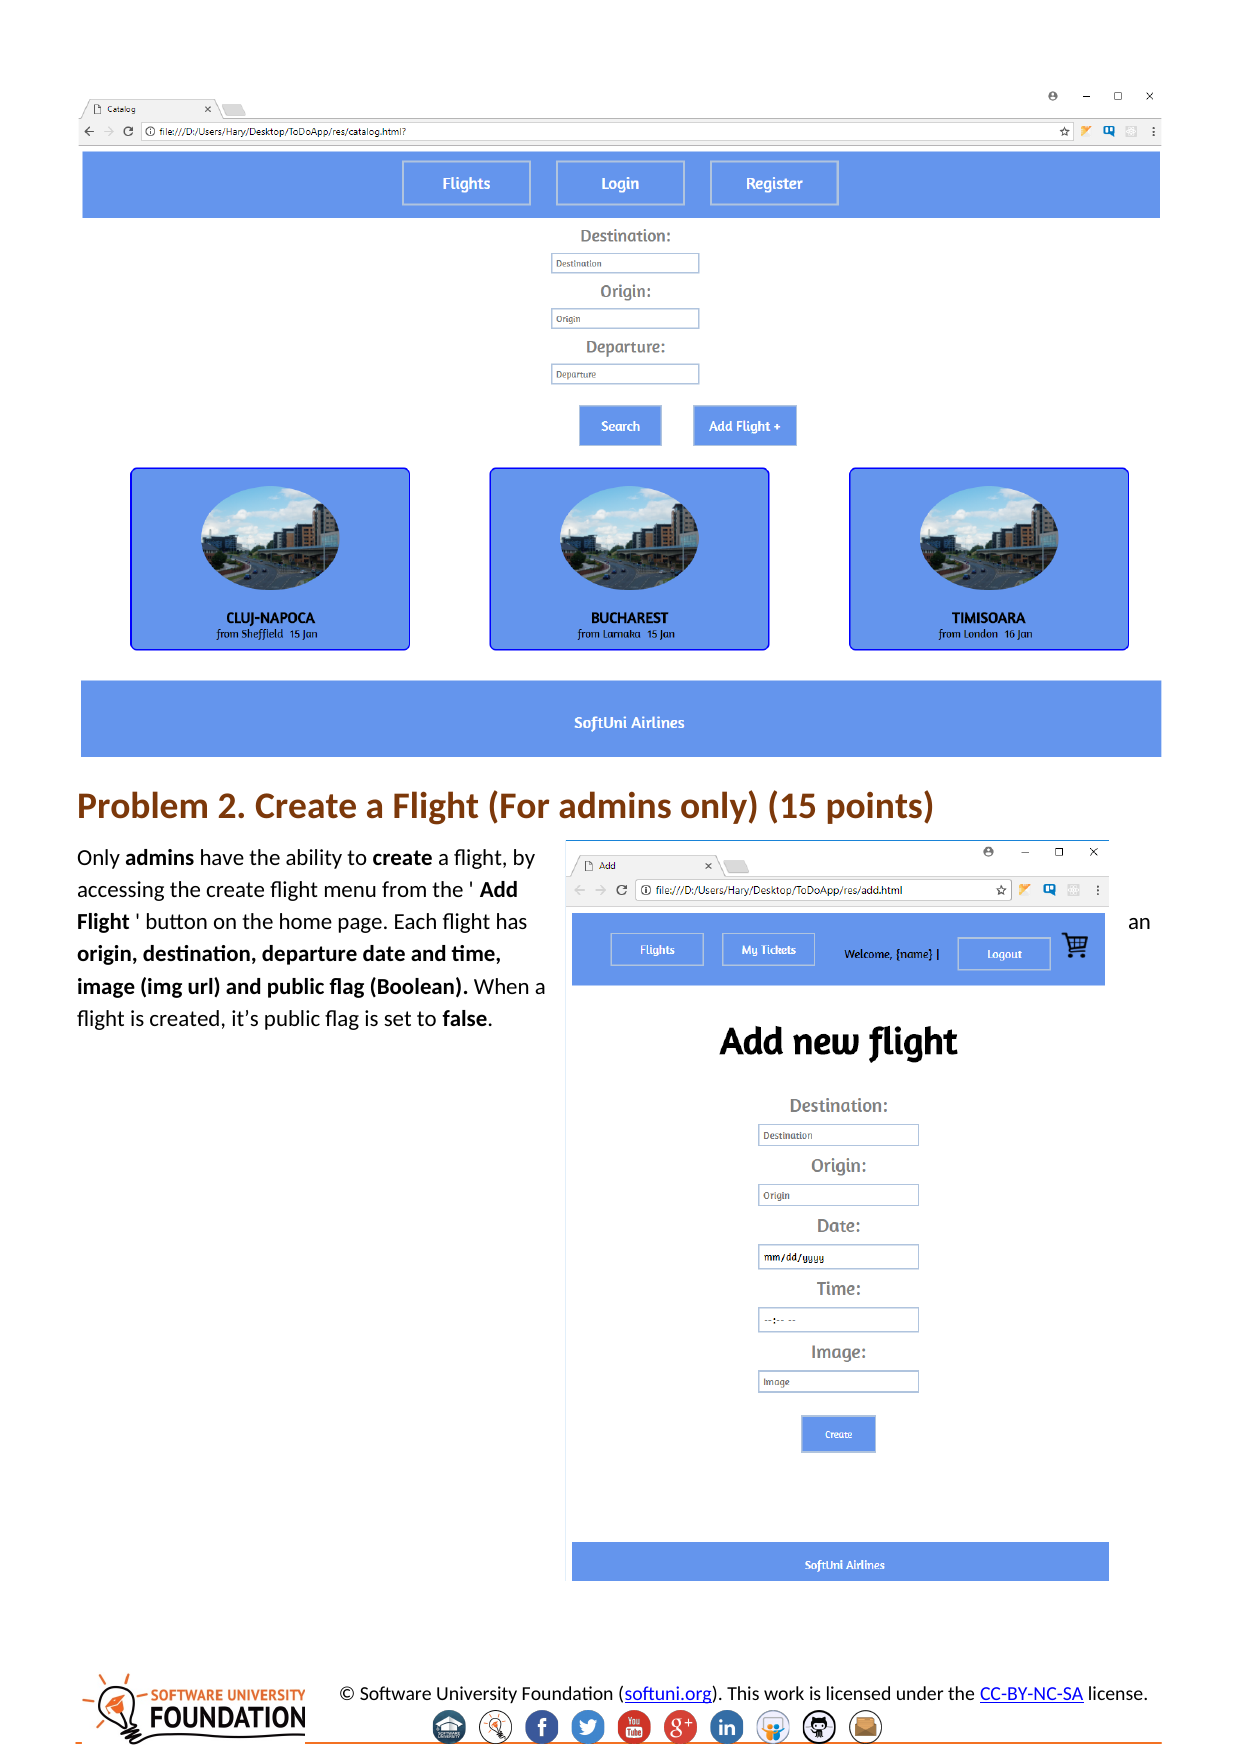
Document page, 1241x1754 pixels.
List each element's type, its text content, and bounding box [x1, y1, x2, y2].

picture [617, 1710, 651, 1744]
picture [802, 1710, 836, 1744]
picture [81, 1672, 305, 1745]
picture [78, 87, 1162, 757]
picture [525, 1710, 559, 1744]
picture [565, 840, 1109, 1581]
picture [479, 1710, 512, 1744]
picture [710, 1710, 744, 1744]
text Only admins have the ability to create a flight, by accessing the create flight menu from the ' Add Flight ' button on the home page. Each flight has an origin, destination, departure date and time, image (img url) and public flag (Boolean). When a flight is created, it’s public flag is set to false. [77, 843, 565, 1032]
subtitle Problem 2. Create a Flight (For admins only) (15 points) [77, 782, 1163, 828]
picture [756, 1710, 790, 1744]
picture [664, 1710, 697, 1744]
picture [432, 1710, 466, 1744]
picture [849, 1710, 882, 1744]
picture [571, 1710, 605, 1744]
